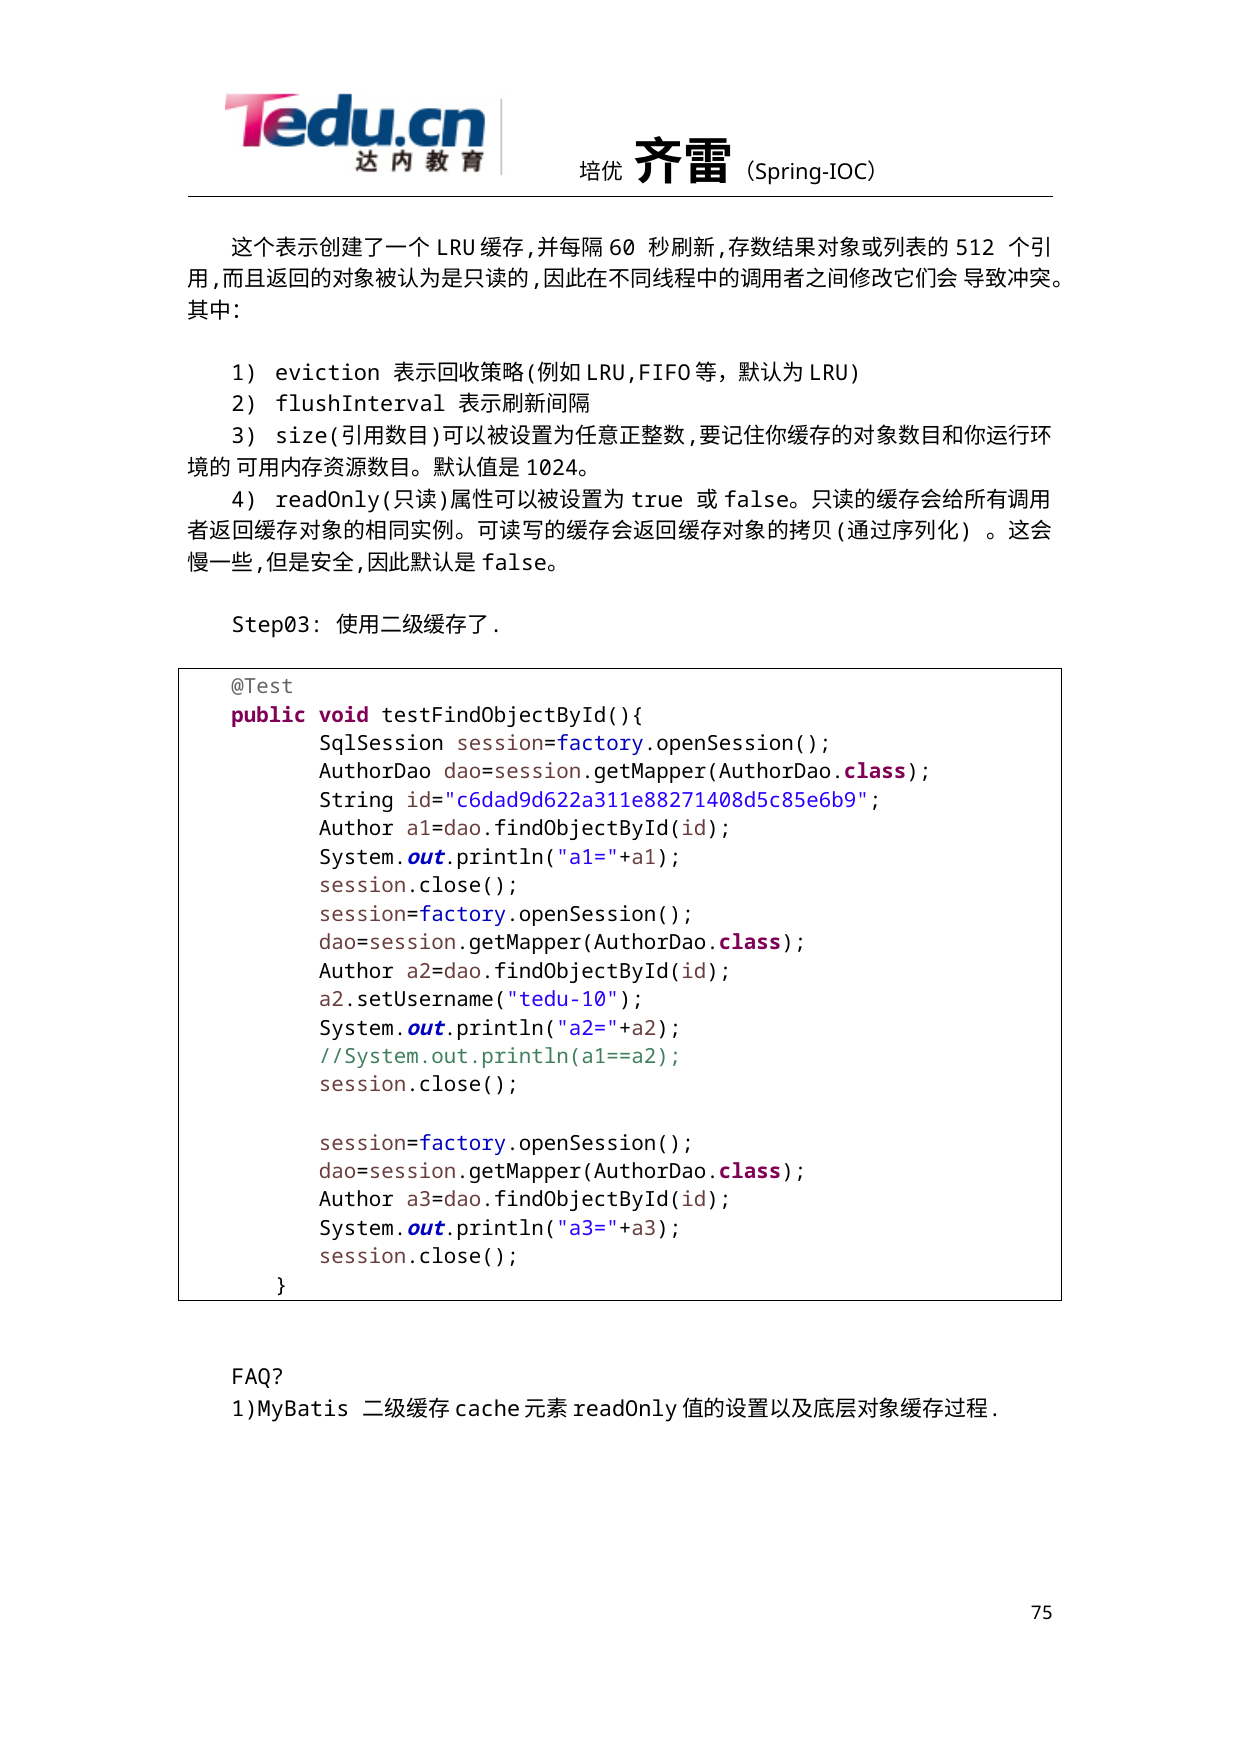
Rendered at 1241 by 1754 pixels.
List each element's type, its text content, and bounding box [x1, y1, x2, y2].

text SqlSession session=factory.openSession(); [187, 728, 1053, 757]
text session.close(); [187, 1069, 1053, 1098]
text @Test [179, 669, 1061, 700]
text 2) flushInterval 表示刷新间隔 [187, 386, 1053, 418]
text session.close(); [187, 1241, 1053, 1267]
text Author a3=dao.findObjectById(id); [187, 1184, 1053, 1213]
text System.out.println("a2="+a2); [187, 1013, 1053, 1041]
text Step03: 使用二级缓存了. [187, 607, 1053, 638]
text 1)MyBatis 二级缓存cache元素readOnly值的设置以及底层对象缓存过程. [187, 1391, 1053, 1423]
text System.out.println("a1="+a1); [187, 842, 1053, 870]
text AuthorDao dao=session.getMapper(AuthorDao.class); [187, 757, 1053, 785]
text FAQ? [187, 1361, 1053, 1391]
text session=factory.openSession(); [187, 1128, 1053, 1156]
text 4) readOnly(只读)属性可以被设置为 true 或 false。只读的缓存会给所有调用者返回缓存对象的相同实例。可读写的缓存会返回缓存对象的拷贝(通过序列化) 。这会慢一些,但是安全,因此默认是 false。 [187, 482, 1053, 577]
text //System.out.println(a1==a2); [187, 1041, 1053, 1069]
text 3) size(引用数目)可以被设置为任意正整数,要记住你缓存的对象数目和你运行环境的 可用内存资源数目。默认值是 1024。 [187, 418, 1053, 482]
text Author a2=dao.findObjectById(id); [187, 956, 1053, 984]
text } [179, 1267, 1061, 1300]
text System.out.println("a3="+a3); [187, 1213, 1053, 1241]
text session=factory.openSession(); [187, 899, 1053, 927]
text public void testFindObjectById(){ [187, 700, 1053, 728]
text String id="c6dad9d622a311e88271408d5c85e6b9"; [187, 785, 1053, 813]
text session.close(); [187, 870, 1053, 899]
text dao=session.getMapper(AuthorDao.class); [187, 1156, 1053, 1184]
text Author a1=dao.findObjectById(id); [187, 813, 1053, 842]
text dao=session.getMapper(AuthorDao.class); [187, 927, 1053, 956]
text 1) eviction 表示回收策略(例如LRU,FIFO等，默认为LRU) [187, 354, 1053, 386]
text a2.setUsername("tedu-10"); [187, 984, 1053, 1013]
picture [225, 88, 507, 180]
text 这个表示创建了一个 LRU缓存,并每隔 60 秒刷新,存数结果对象或列表的 512 个引用,而且返回的对象被认为是只读的,因此在不同线程中的调用者之间修改它们会 导致冲突。其中： [187, 229, 1053, 325]
